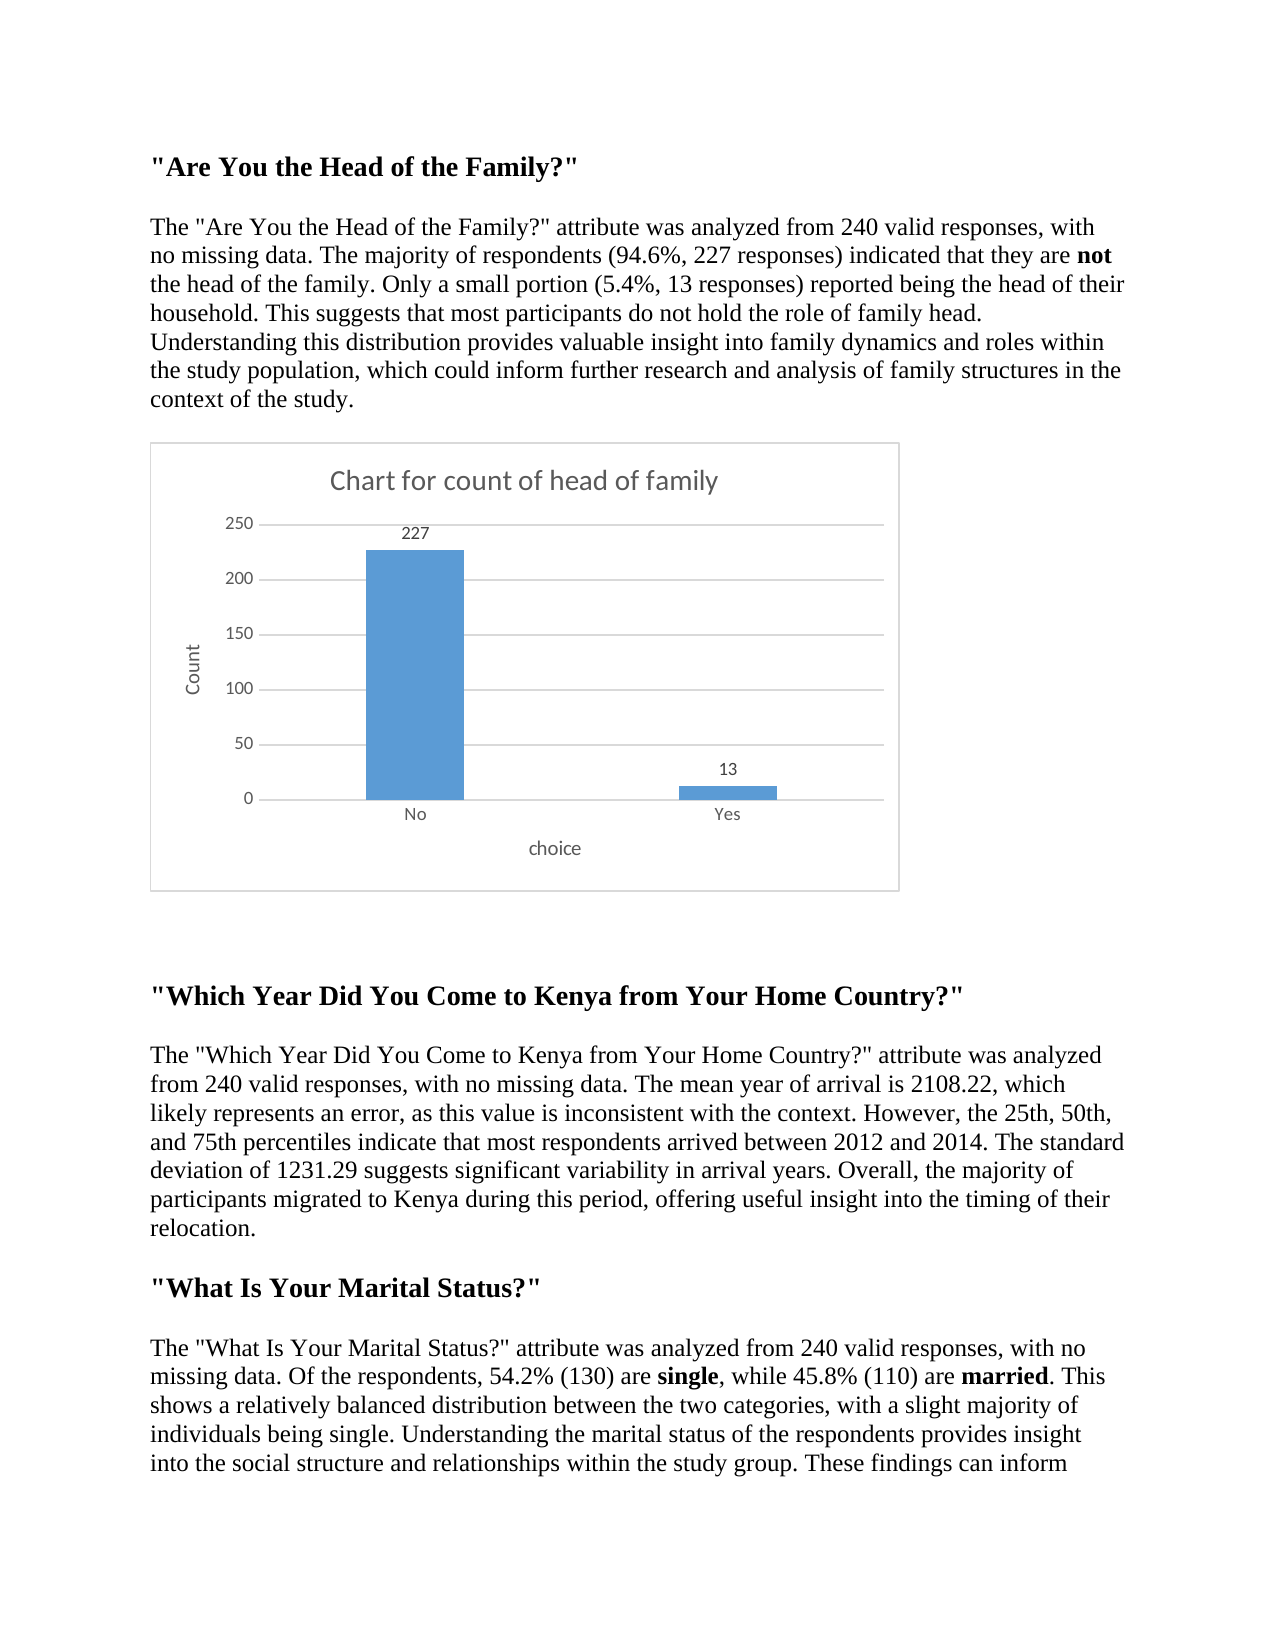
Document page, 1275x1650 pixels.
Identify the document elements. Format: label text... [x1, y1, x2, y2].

text "Are You the Head of the Family?" [150, 150, 1125, 182]
text "Which Year Did You Come to Kenya from Your Home Country?" [150, 979, 1125, 1011]
text The "Which Year Did You Come to Kenya from Your Home Country?" attribute was analyzed from 240 valid responses, with no missing data. The mean year of arrival is 2108.22, which likely represents an error, as this value is inconsistent with the context. However, the 25th, 50th, and 75th percentiles indicate that most respondents arrived between 2012 and 2014. The standard deviation of 1231.29 suggests significant variability in arrival years. Overall, the majority of participants migrated to Kenya during this period, offering useful insight into the timing of their relocation. [150, 1041, 1125, 1242]
text The "Are You the Head of the Family?" attribute was analyzed from 240 valid responses, with no missing data. The majority of respondents (94.6%, 227 responses) indicated that they are not the head of the family. Only a small portion (5.4%, 13 responses) reported being the head of their household. This suggests that most participants do not hold the role of family head. Understanding this distribution provides valuable insight into family dynamics and roles within the study population, which could inform further research and analysis of family structures in the context of the study. [150, 212, 1125, 413]
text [150, 1333, 1125, 1476]
text "What Is Your Marital Status?" [150, 1271, 1125, 1303]
